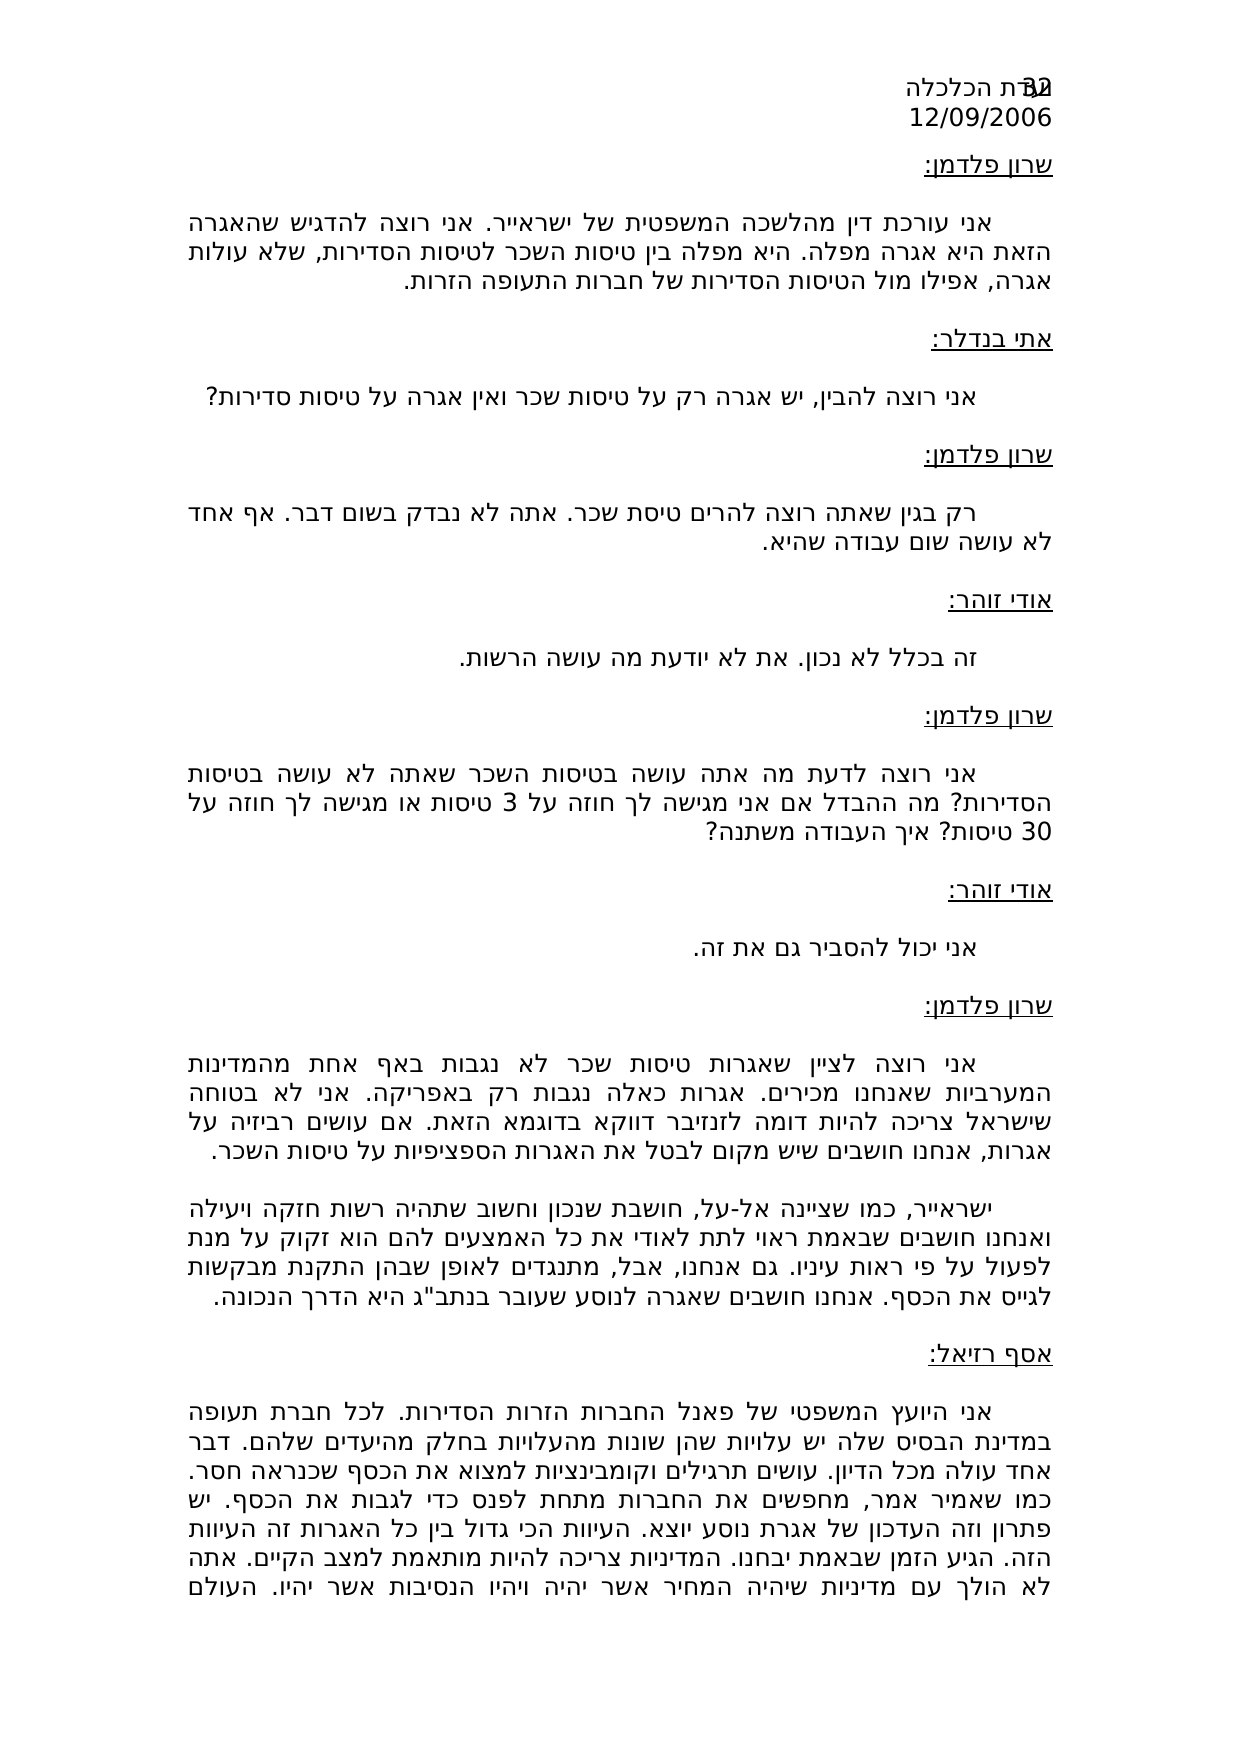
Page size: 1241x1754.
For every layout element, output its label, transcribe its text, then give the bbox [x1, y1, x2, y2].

text אודי זוהר: [187, 585, 1053, 614]
text רק בגין שאתה רוצה להרים טיסת שכר. אתה לא נבדק בשום דבר. אף אחד לא עושה שום עבודה שהיא. [187, 498, 1053, 556]
text שרון פלדמן: [187, 991, 1053, 1020]
text אני רוצה לדעת מה אתה עושה בטיסות השכר שאתה לא עושה בטיסות הסדירות? מה ההבדל אם אני מגישה לך חוזה על 3 טיסות או מגישה לך חוזה על 30 טיסות? איך העבודה משתנה? [187, 759, 1053, 846]
text שרון פלדמן: [187, 701, 1053, 730]
text אני רוצה לציין שאגרות טיסות שכר לא נגבות באף אחת מהמדינות המערביות שאנחנו מכירים. אגרות כאלה נגבות רק באפריקה. אני לא בטוחה שישראל צריכה להיות דומה לזנזיבר דווקא בדוגמא הזאת. אם עושים רביזיה על אגרות, אנחנו חושבים שיש מקום לבטל את האגרות הספציפיות על טיסות השכר. [187, 1049, 1053, 1165]
text שרון פלדמן: [187, 440, 1053, 469]
text אני עורכת דין מהלשכה המשפטית של ישראייר. אני רוצה להדגיש שהאגרה הזאת היא אגרה מפלה. היא מפלה בין טיסות השכר לטיסות הסדירות, שלא עולות אגרה, אפילו מול הטיסות הסדירות של חברות התעופה הזרות. [187, 208, 1053, 295]
text אני יכול להסביר גם את זה. [187, 933, 1053, 962]
text זה בכלל לא נכון. את לא יודעת מה עושה הרשות. [187, 643, 1053, 672]
text אני רוצה להבין, יש אגרה רק על טיסות שכר ואין אגרה על טיסות סדירות? [187, 382, 1053, 411]
text אתי בנדלר: [187, 324, 1053, 353]
text אודי זוהר: [187, 875, 1053, 904]
text שרון פלדמן: [187, 150, 1053, 179]
text ישראייר, כמו שציינה אל-על, חושבת שנכון וחשוב שתהיה רשות חזקה ויעילה ואנחנו חושבים שבאמת ראוי לתת לאודי את כל האמצעים להם הוא זקוק על מנת לפעול על פי ראות עיניו. גם אנחנו, אבל, מתנגדים לאופן שבהן התקנת מבקשות לגייס את הכסף. אנחנו חושבים שאגרה לנוסע שעובר בנתב"ג היא הדרך הנכונה. [187, 1194, 1053, 1311]
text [187, 1397, 1053, 1602]
text אסף רזיאל: [187, 1339, 1053, 1369]
